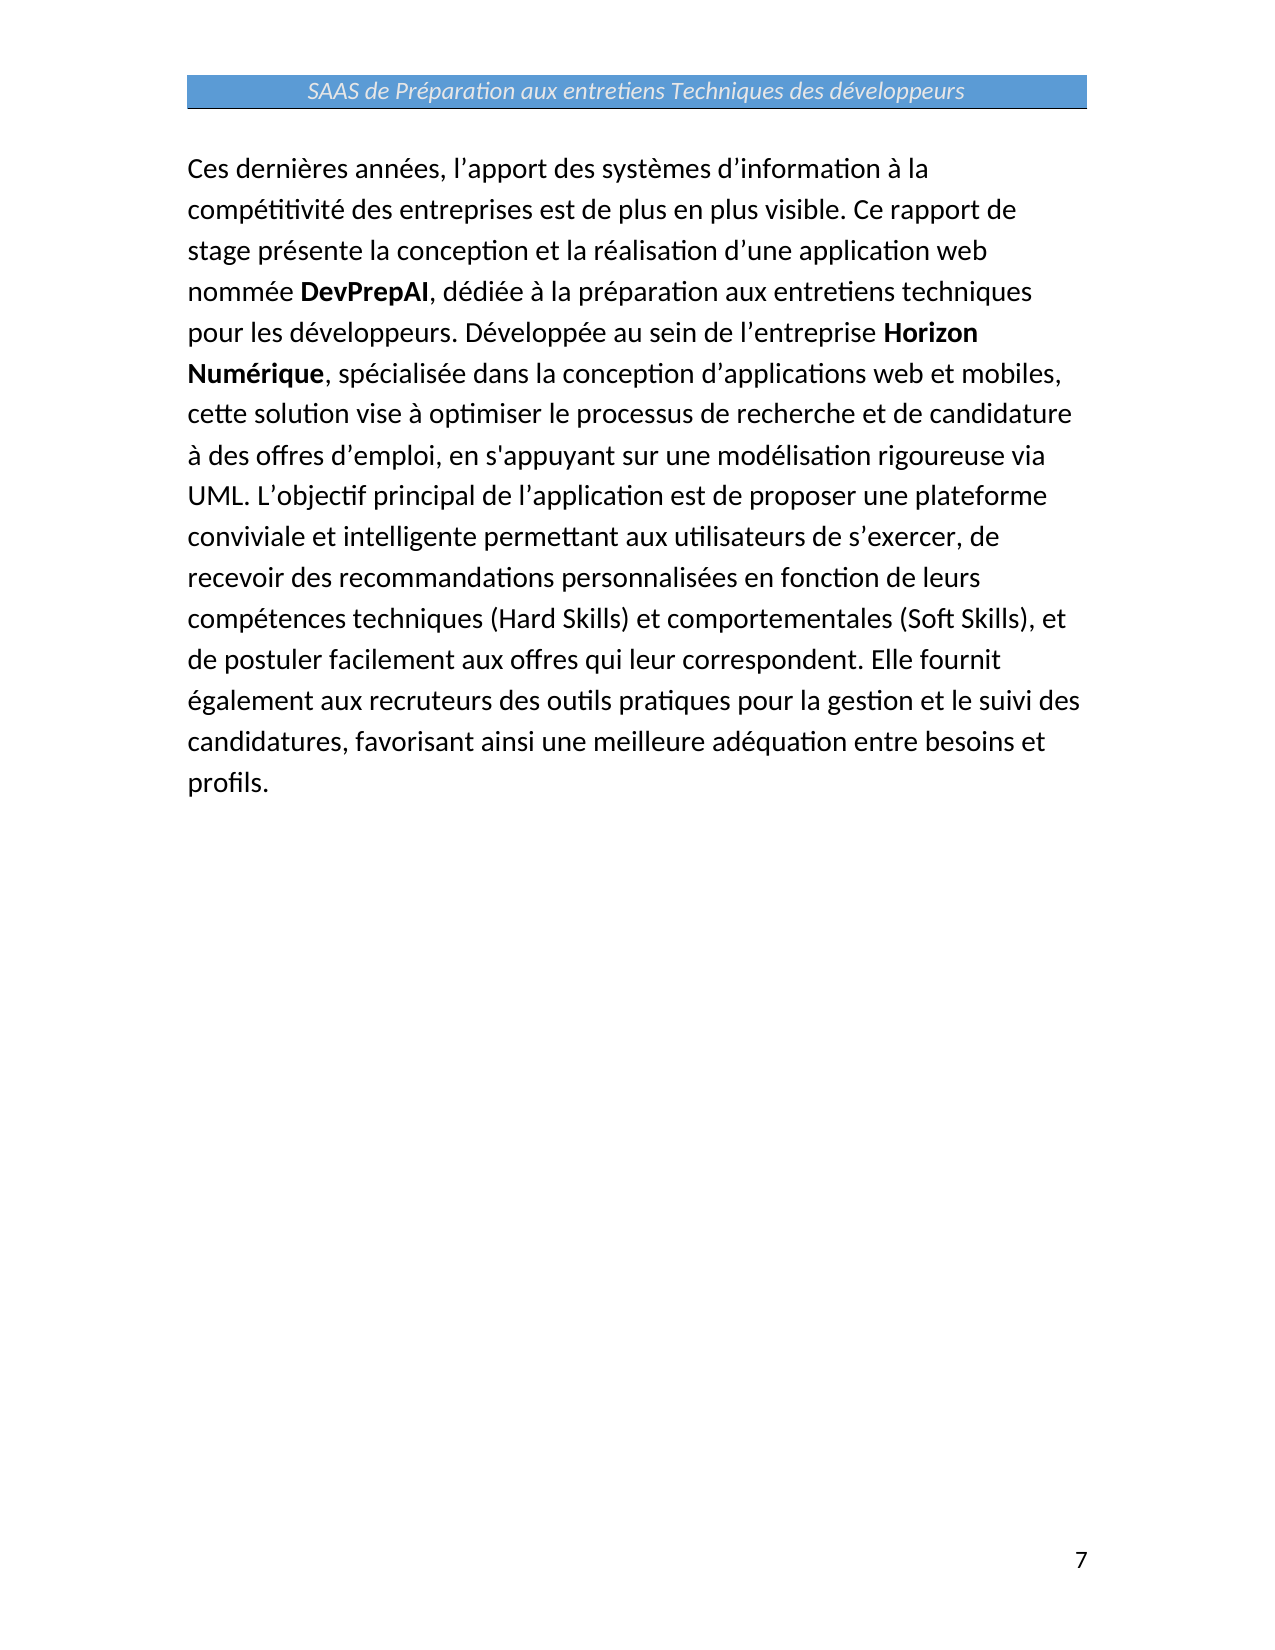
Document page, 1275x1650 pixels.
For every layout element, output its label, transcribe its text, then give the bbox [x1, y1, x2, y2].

text Ces dernières années, l’apport des systèmes d’information à la compétitivité des entreprises est de plus en plus visible. Ce rapport de stage présente la conception et la réalisation d’une application web nommée DevPrepAI, dédiée à la préparation aux entretiens techniques pour les développeurs. Développée au sein de l’entreprise Horizon Numérique, spécialisée dans la conception d’applications web et mobiles, cette solution vise à optimiser le processus de recherche et de candidature à des offres d’emploi, en s'appuyant sur une modélisation rigoureuse via UML. L’objectif principal de l’application est de proposer une plateforme conviviale et intelligente permettant aux utilisateurs de s’exercer, de recevoir des recommandations personnalisées en fonction de leurs compétences techniques (Hard Skills) et comportementales (Soft Skills), et de postuler facilement aux offres qui leur correspondent. Elle fournit également aux recruteurs des outils pratiques pour la gestion et le suivi des candidatures, favorisant ainsi une meilleure adéquation entre besoins et profils. [187, 150, 1087, 800]
